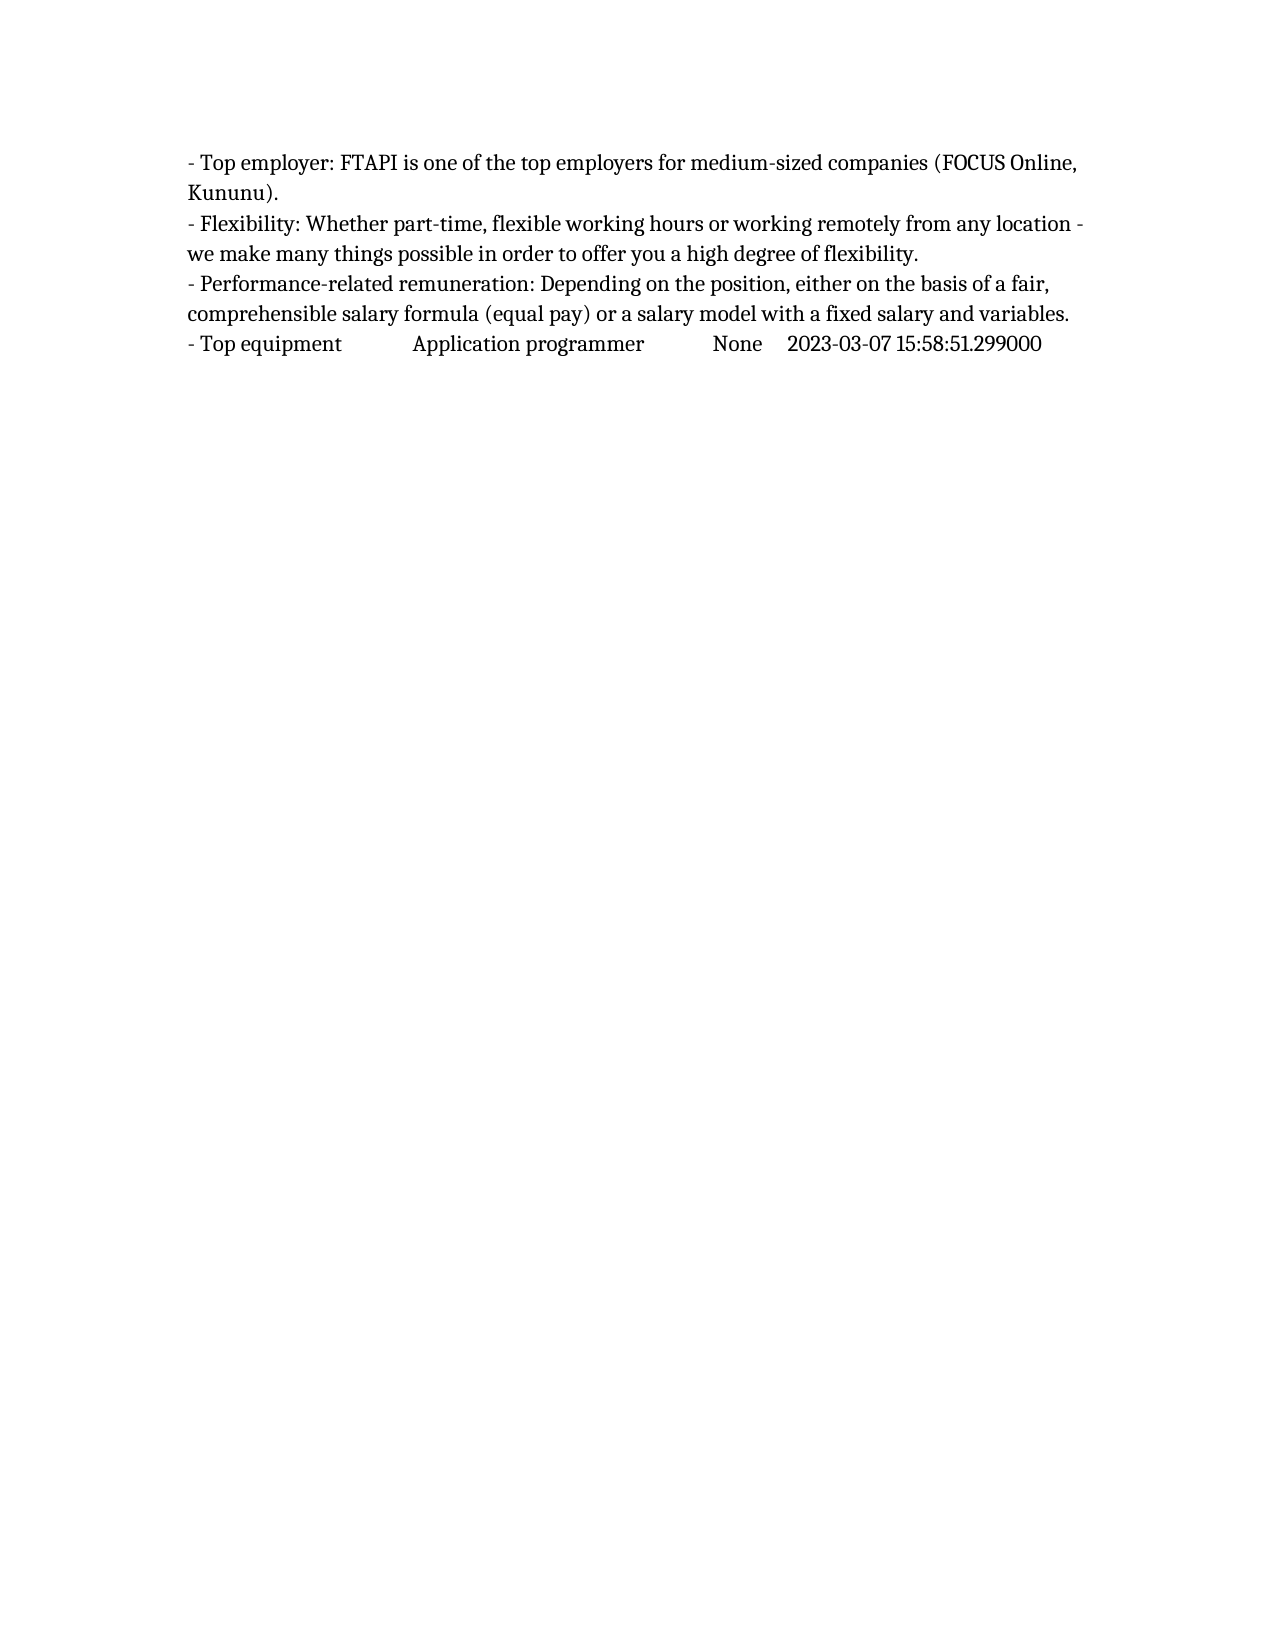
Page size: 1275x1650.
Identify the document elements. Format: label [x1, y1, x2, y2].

text [187, 150, 1087, 388]
